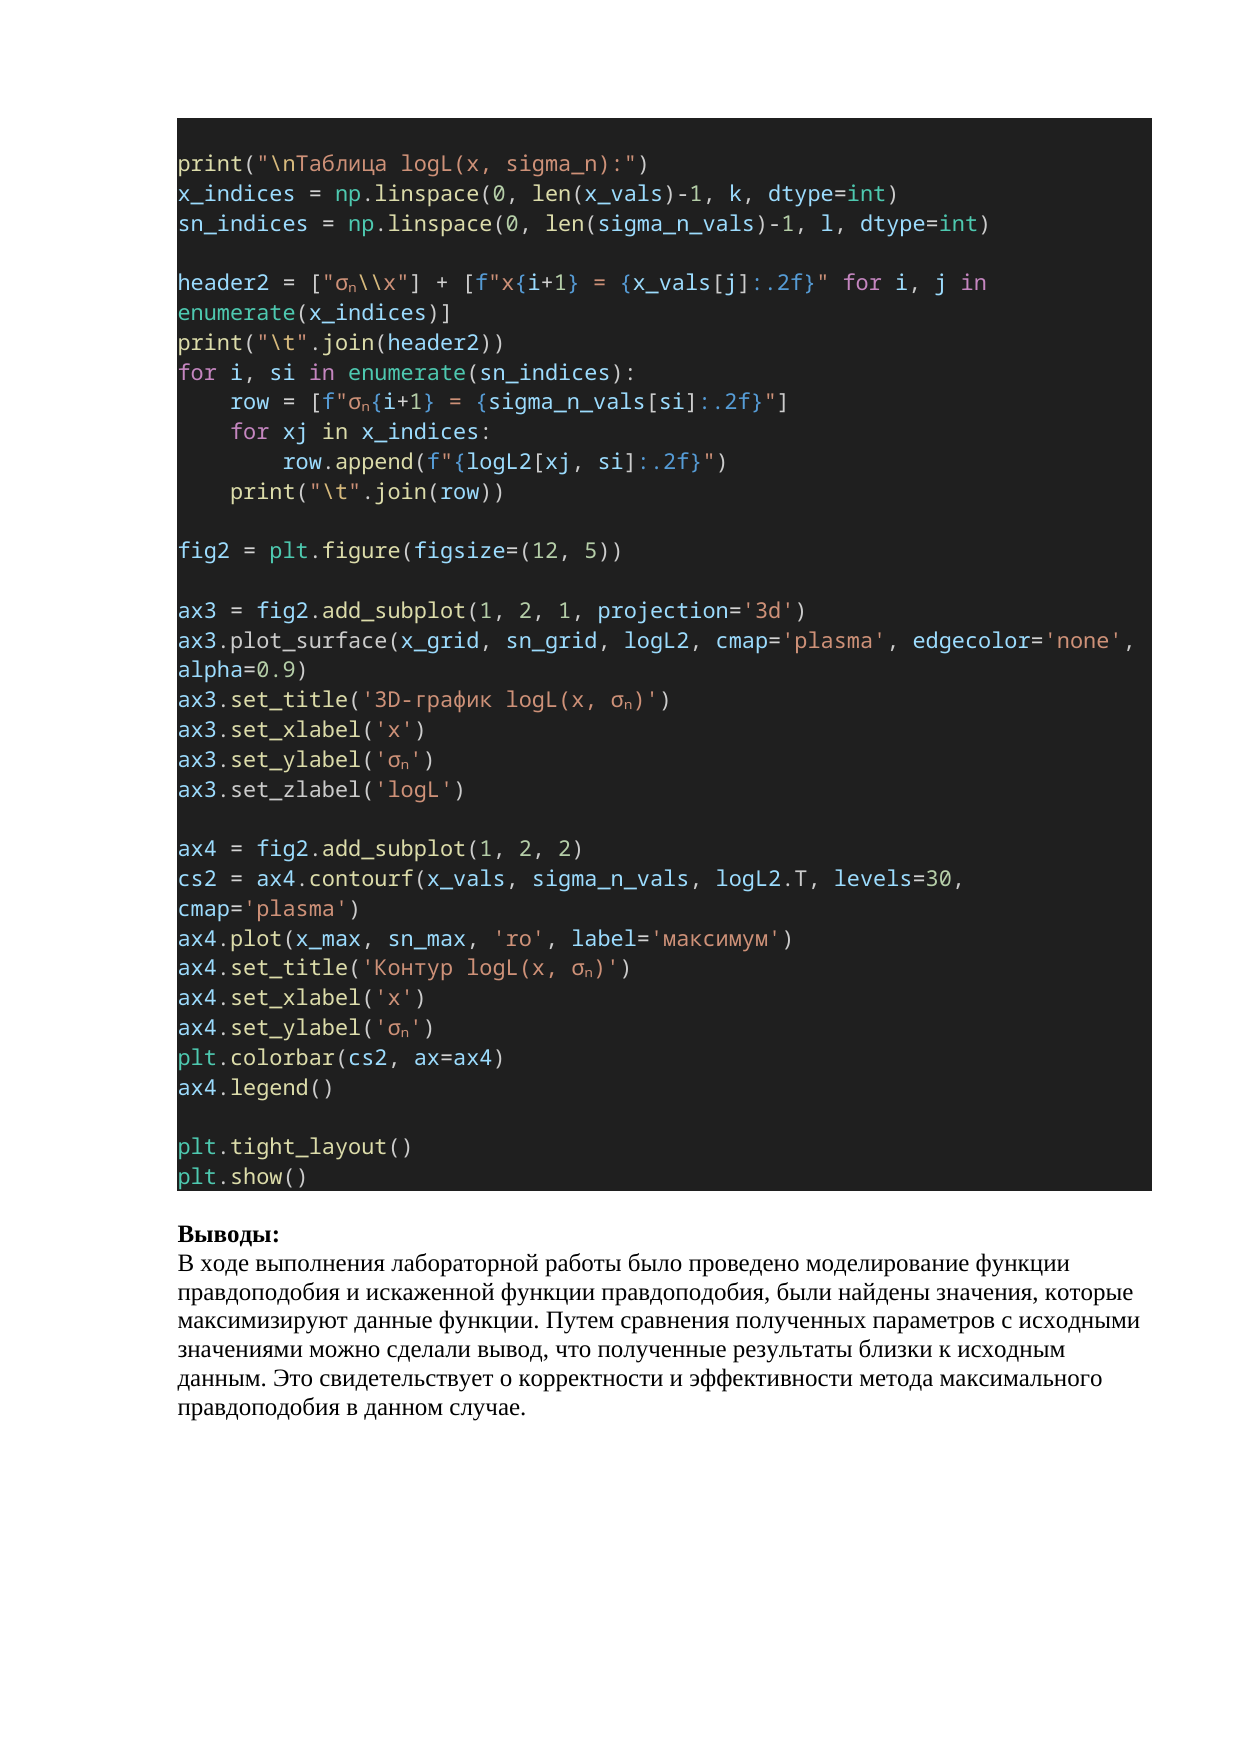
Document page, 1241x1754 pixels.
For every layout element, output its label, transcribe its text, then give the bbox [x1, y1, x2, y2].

text cs2 = ax4.contourf(x_vals, sigma_n_vals, logL2.T, levels=30, cmap='plasma') [177, 863, 1152, 922]
text Выводы: [177, 1219, 1152, 1248]
text fig2 = plt.figure(figsize=(12, 5)) [177, 535, 1152, 565]
text ax3.set_title('3D-график logL(x, σₙ)') [177, 684, 1152, 714]
text print("\nТаблица logL(x, sigma_n):") [177, 148, 1152, 178]
text ax4.set_title('Контур logL(x, σₙ)') [177, 952, 1152, 982]
text for i, si in enumerate(sn_indices): [177, 356, 1152, 386]
text ax4.legend() [177, 1071, 1152, 1101]
text ax4.plot(x_max, sn_max, 'ro', label='максимум') [177, 922, 1152, 952]
text plt.show() [177, 1161, 1152, 1191]
text ax3.plot_surface(x_grid, sn_grid, logL2, cmap='plasma', edgecolor='none', alpha=0.9) [177, 624, 1152, 684]
text plt.colorbar(cs2, ax=ax4) [177, 1042, 1152, 1071]
text ax3.set_ylabel('σₙ') [177, 744, 1152, 773]
text ax4.set_ylabel('σₙ') [177, 1012, 1152, 1042]
text row = [f"σₙ{i+1} = {sigma_n_vals[si]:.2f}"] [177, 386, 1152, 416]
text print("\t".join(row)) [177, 476, 1152, 505]
text header2 = ["σₙ\\x"] + [f"x{i+1} = {x_vals[j]:.2f}" for i, j in enumerate(x_indices)] [177, 267, 1152, 327]
text ax4 = fig2.add_subplot(1, 2, 2) [177, 833, 1152, 863]
text sn_indices = np.linspace(0, len(sigma_n_vals)-1, l, dtype=int) [177, 207, 1152, 237]
text for xj in x_indices: [177, 416, 1152, 446]
text x_indices = np.linspace(0, len(x_vals)-1, k, dtype=int) [177, 178, 1152, 207]
text В ходе выполнения лабораторной работы было проведено моделирование функции правдоподобия и искаженной функции правдоподобия, были найдены значения, которые максимизируют данные функции. Путем сравнения полученных параметров с исходными значениями можно сделали вывод, что полученные результаты близки к исходным данным. Это свидетельствует о корректности и эффективности метода максимального правдоподобия в данном случае. [177, 1248, 1152, 1421]
text plt.tight_layout() [177, 1131, 1152, 1161]
text ax3.set_zlabel('logL') [177, 773, 1152, 803]
text print("\t".join(header2)) [177, 327, 1152, 356]
text row.append(f"{logL2[xj, si]:.2f}") [177, 446, 1152, 476]
text ax3.set_xlabel('x') [177, 714, 1152, 744]
text ax3 = fig2.add_subplot(1, 2, 1, projection='3d') [177, 595, 1152, 624]
text ax4.set_xlabel('x') [177, 982, 1152, 1012]
